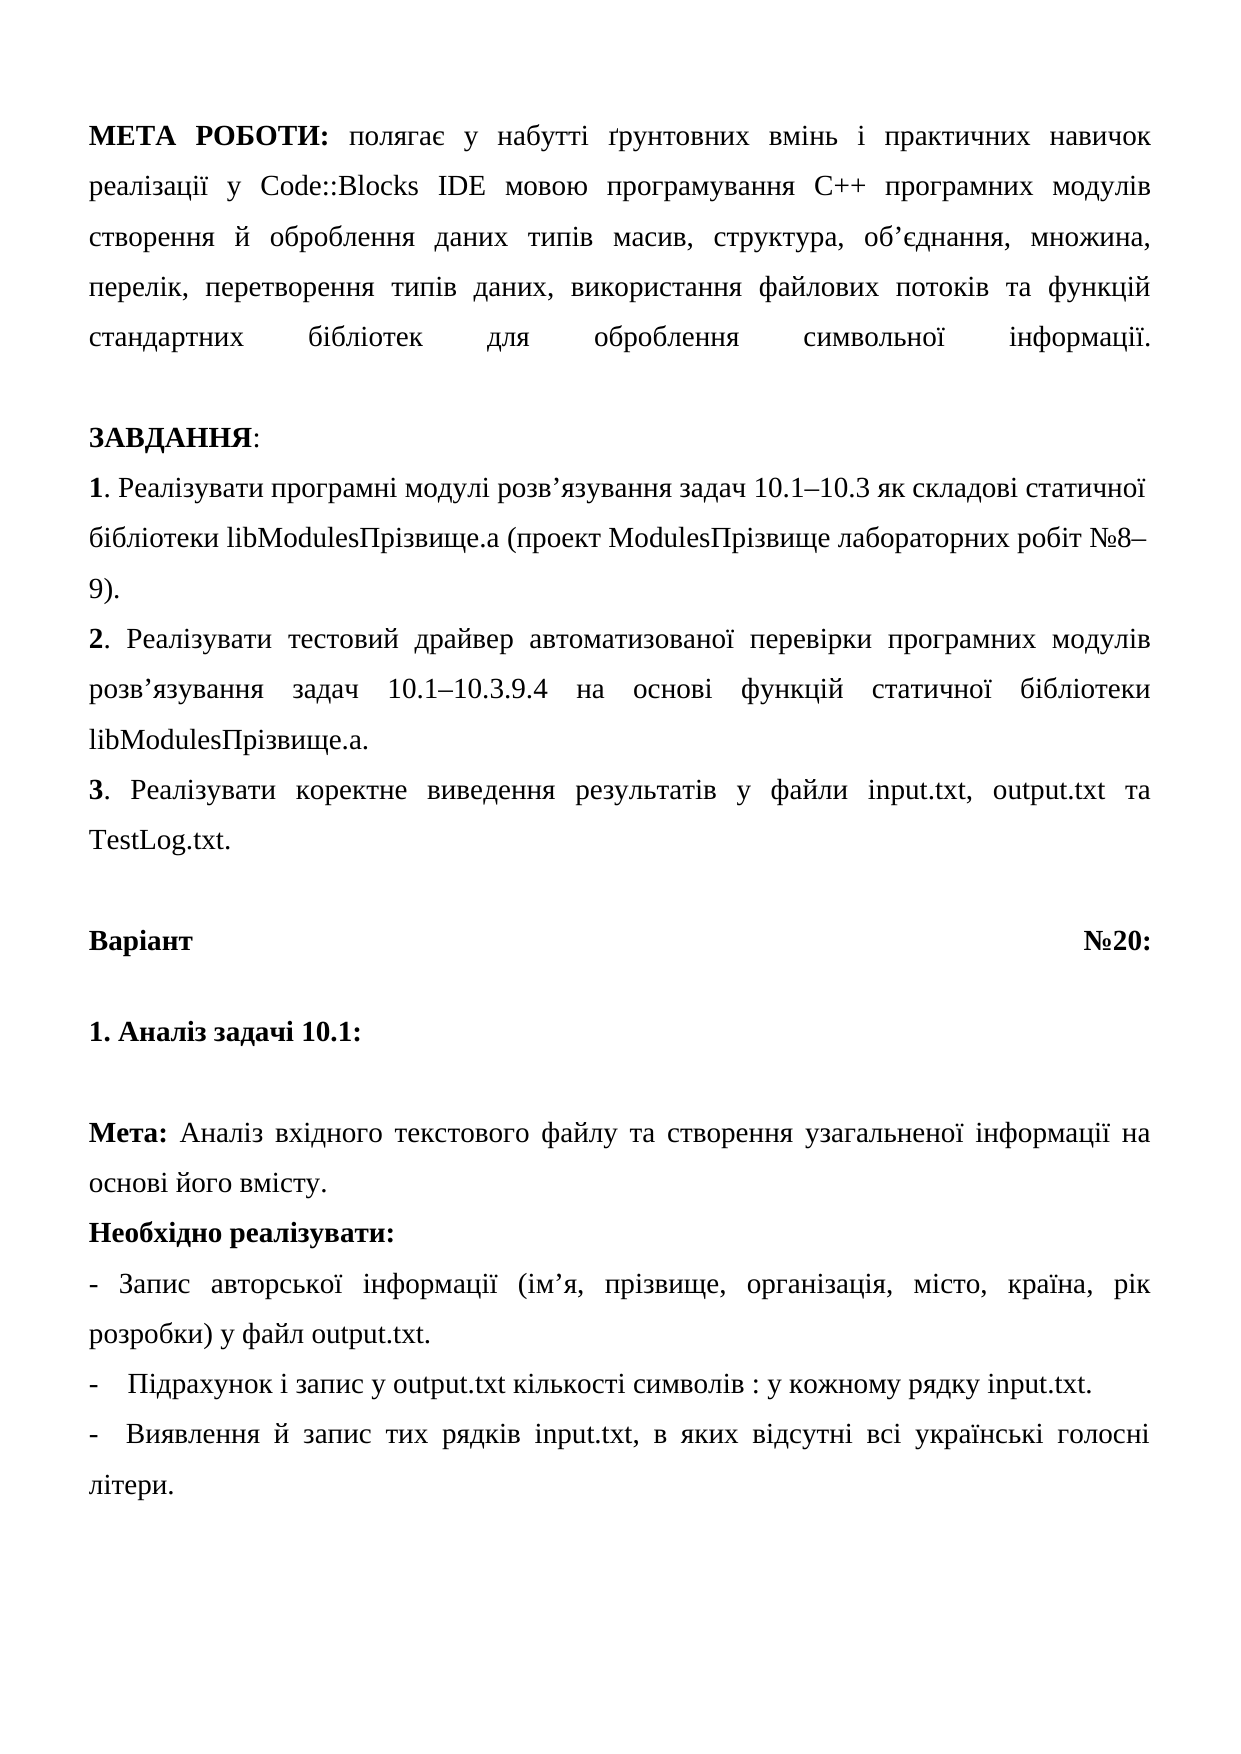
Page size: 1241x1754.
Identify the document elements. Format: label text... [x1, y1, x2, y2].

text 2. Реалізувати тестовий драйвер автоматизованої перевірки програмних модулів розв’язування задач 10.1–10.3.9.4 на основі функцій статичної бібліотеки libModulesПрізвище.а. 3. Реалізувати коректне виведення результатів у файли input.txt, output.txt та TestLog.txt. [89, 621, 1152, 856]
text - Виявлення й запис тих рядків input.txt, в яких відсутні всі українські голосні літери. [89, 1417, 1152, 1501]
text - Запис авторської інформації (ім’я, прізвище, організація, місто, країна, рік розробки) у файл output.txt. [89, 1266, 1152, 1349]
text Мета: Аналіз вхідного текстового файлу та створення узагальненої інформації на основі його вмісту. [89, 1115, 1152, 1199]
text Необхідно реалізувати: [89, 1215, 1152, 1249]
text - Підрахунок і запис у output.txt кількості символів : у кожному рядку input.txt. [89, 1366, 1152, 1400]
text 1. Аналіз задачі 10.1: [89, 1014, 1152, 1048]
text 1. Реалізувати програмні модулі розв’язування задач 10.1–10.3 як складові статичної бібліотеки libModulesПрізвище.а (проект ModulesПрізвище лабораторних робіт №8–9). [89, 470, 1152, 604]
text МЕТА РОБОТИ: полягає у набутті ґрунтовних вмінь і практичних навичок реалізації у Code::Blocks IDE мовою програмування С++ програмних модулів створення й оброблення даних типів масив, структура, об’єднання, множина, перелік, перетворення типів даних, використання файлових потоків та функцій стандартних бібліотек для оброблення символьної інформації. ЗАВДАННЯ: [89, 118, 1152, 453]
text Варіант №20: [89, 923, 1152, 1000]
